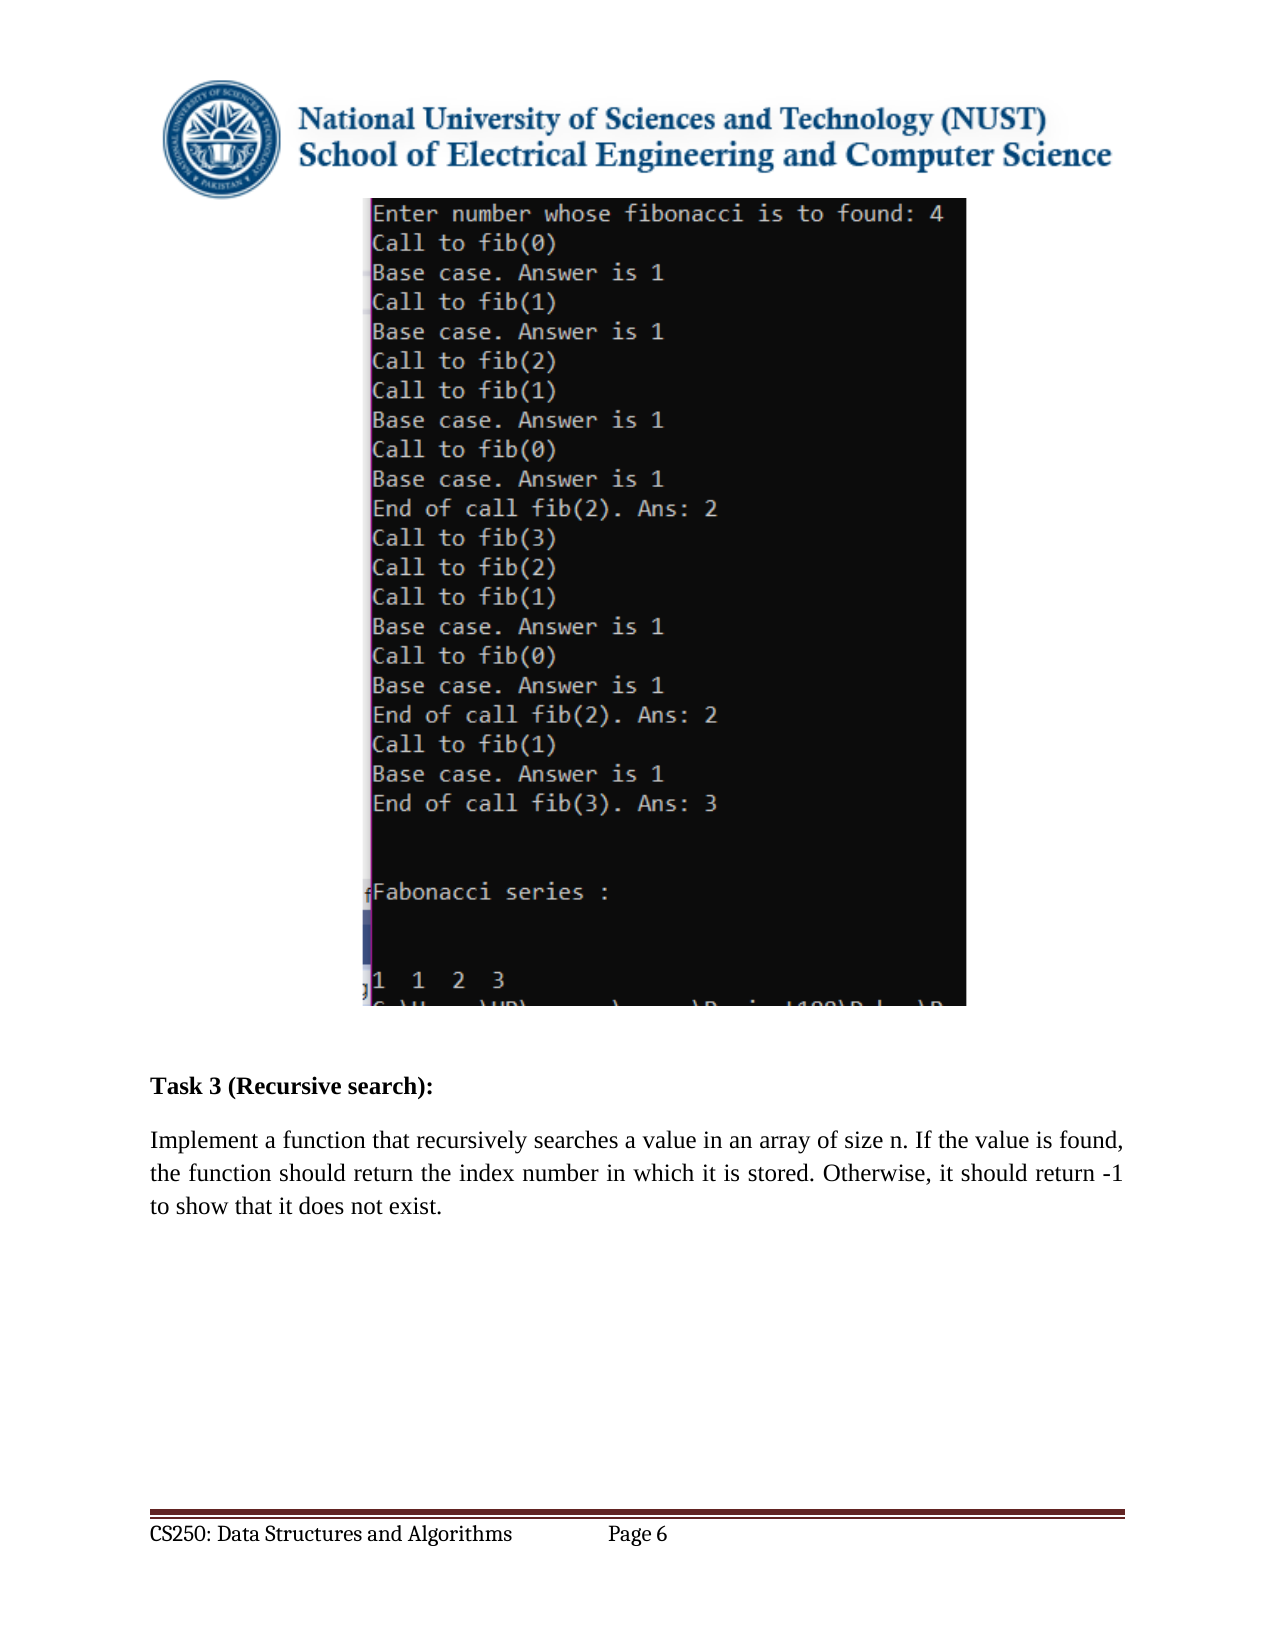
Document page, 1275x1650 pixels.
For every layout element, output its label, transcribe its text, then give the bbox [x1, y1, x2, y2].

text Implement a function that recursively searches a value in an array of size n. If the value is found, the function should return the index number in which it is stored. Otherwise, it should return -1 to show that it does not exist. [150, 1125, 1125, 1220]
text Task 3 (Recursive search): [150, 1071, 1125, 1100]
picture [150, 75, 1125, 1006]
